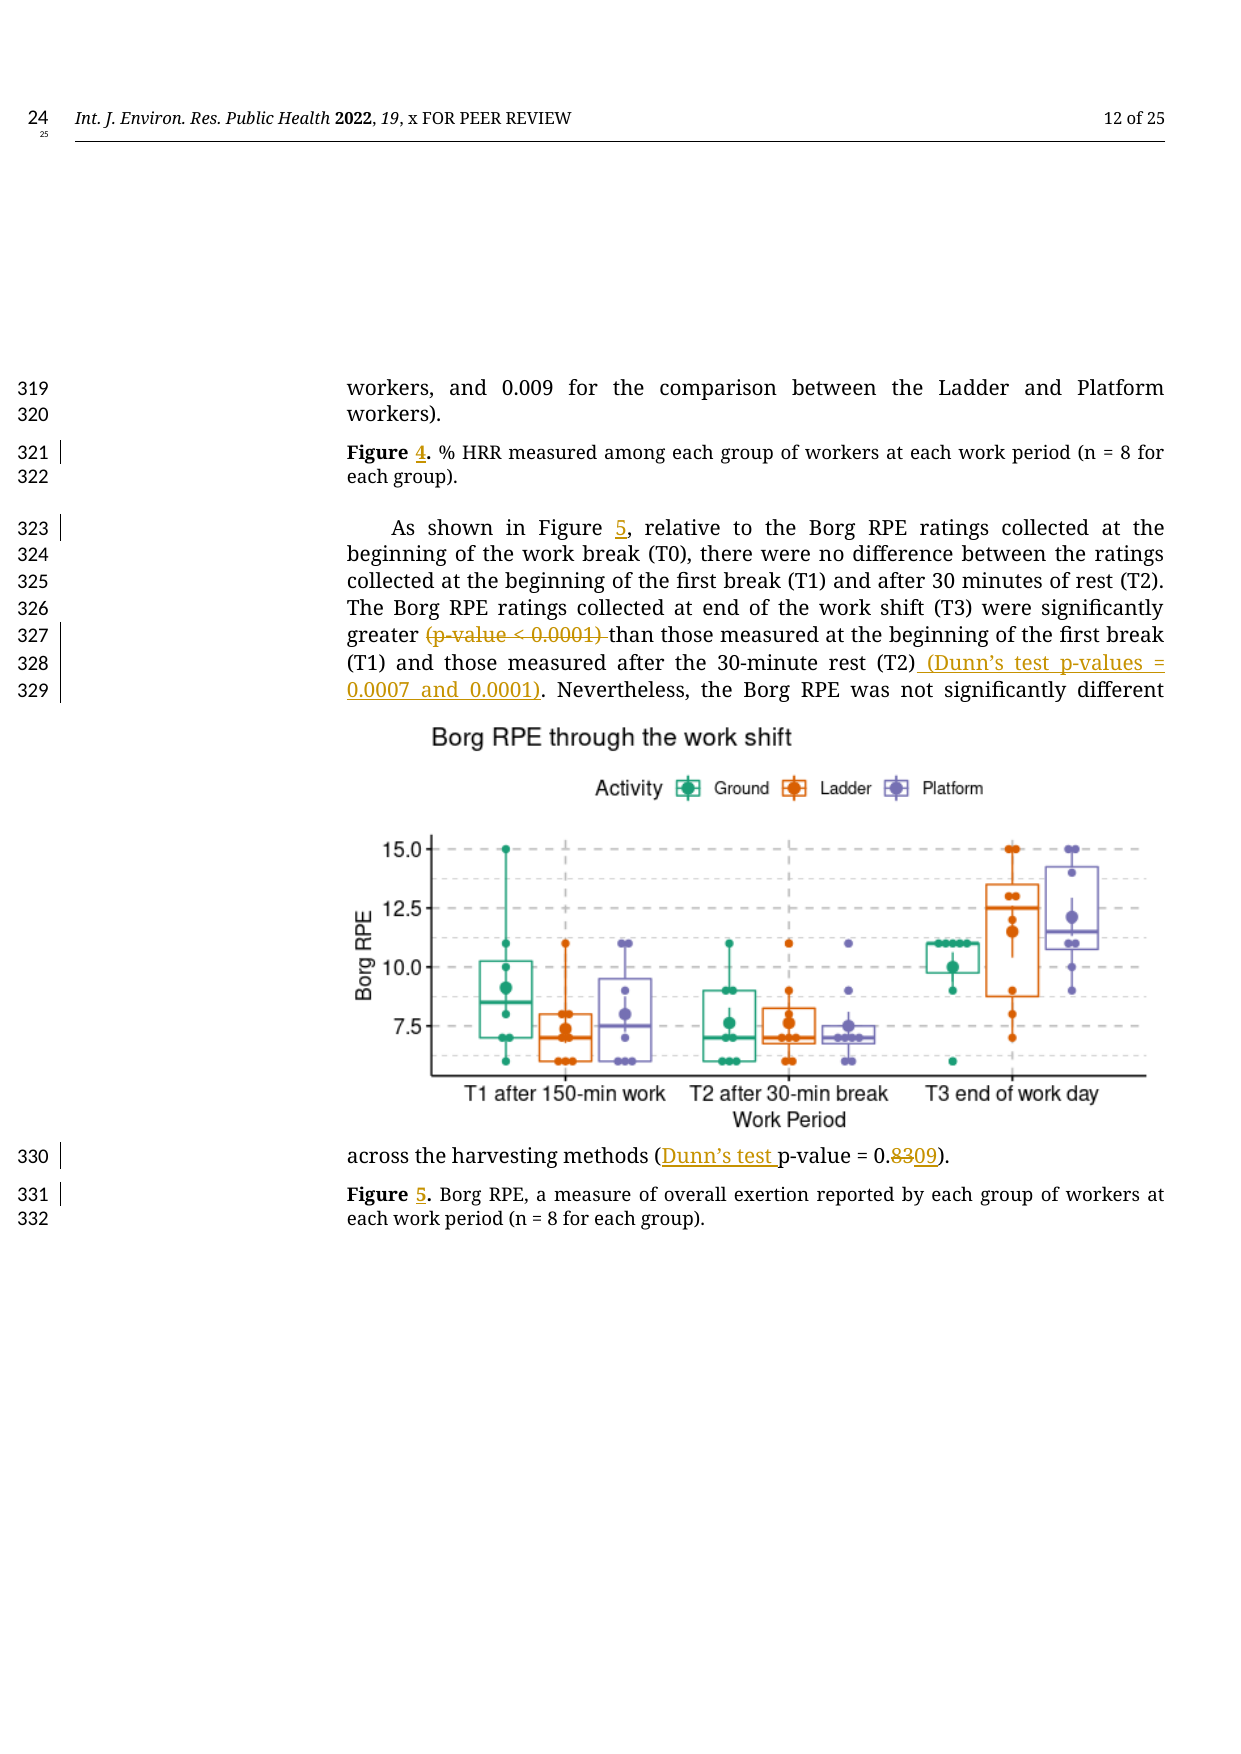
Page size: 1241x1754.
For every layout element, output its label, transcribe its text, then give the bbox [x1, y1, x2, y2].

text Figure . % HRR measured among each group of workers at each work period (n = 8 for each group). [347, 440, 1165, 489]
picture [345, 717, 1157, 1143]
text Figure . Borg RPE, a measure of overall exertion reported by each group of workers at each work period (n = 8 for each group). [347, 1182, 1165, 1230]
